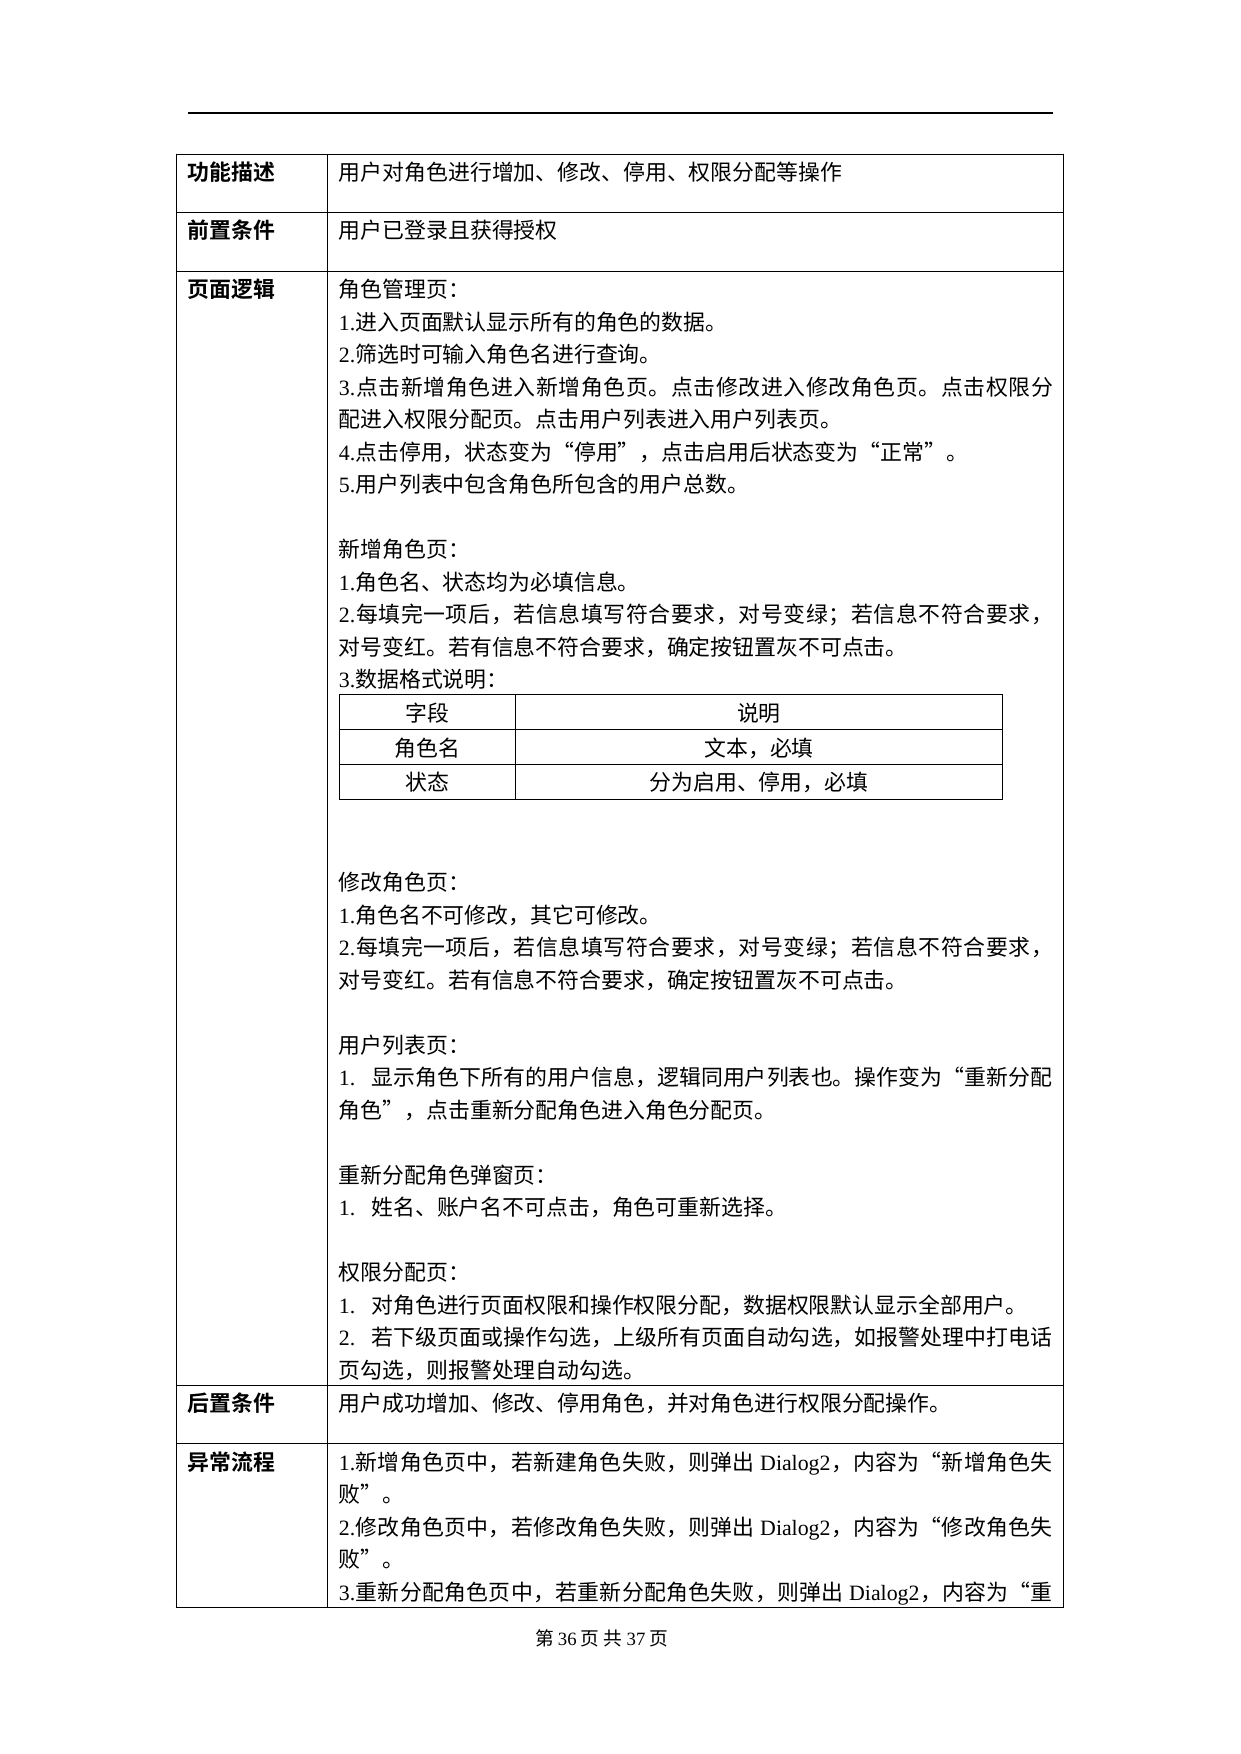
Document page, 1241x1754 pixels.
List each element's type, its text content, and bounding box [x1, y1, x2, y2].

table_cell 用户已登录且获得授权 [328, 213, 1063, 271]
table_cell 角色管理页： 1.进入页面默认显示所有的角色的数据。 2.筛选时可输入角色名进行查询。 3.点击新增角色进入新增角色页。点击修改进入修改角色页。点击权限分配进入权限分配页。点击用户列表进入用户列表页。 4.点击停用，状态变为“停用”，点击启用后状态变为“正常”。 5.用户列表中包含角色所包含的用户总数。 新增角色页： 1.角色名、状态均为必填信息。 2.每填完一项后，若信息填写符合要求，对号变绿；若信息不符合要求，对号变红。若有信息不符合要求，确定按钮置灰不可点击。 3.数据格式说明： 修改角色页： 1.角色名不可修改，其它可修改。 2.每填完一项后，若信息填写符合要求，对号变绿；若信息不符合要求，对号变红。若有信息不符合要求，确定按钮置灰不可点击。 用户列表页： 显示角色下所有的用户信息，逻辑同用户列表也。操作变为“重新分配角色”，点击重新分配角色进入角色分配页。 重新分配角色弹窗页： 姓名、账户名不可点击，角色可重新选择。 权限分配页： 对角色进行页面权限和操作权限分配，数据权限默认显示全部用户。 若下级页面或操作勾选，上级所有页面自动勾选，如报警处理中打电话页勾选，则报警处理自动勾选。 [328, 272, 1063, 1385]
table_cell 异常流程 [177, 1444, 327, 1607]
table_cell 后置条件 [177, 1386, 327, 1443]
table_cell 页面逻辑 [177, 272, 327, 1385]
table_cell 前置条件 [177, 213, 327, 271]
table_header 用户对角色进行增加、修改、停用、权限分配等操作 [328, 155, 1063, 212]
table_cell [328, 1444, 1063, 1607]
table_header 功能描述 [177, 155, 327, 212]
table_cell 用户成功增加、修改、停用角色，并对角色进行权限分配操作。 [328, 1386, 1063, 1443]
